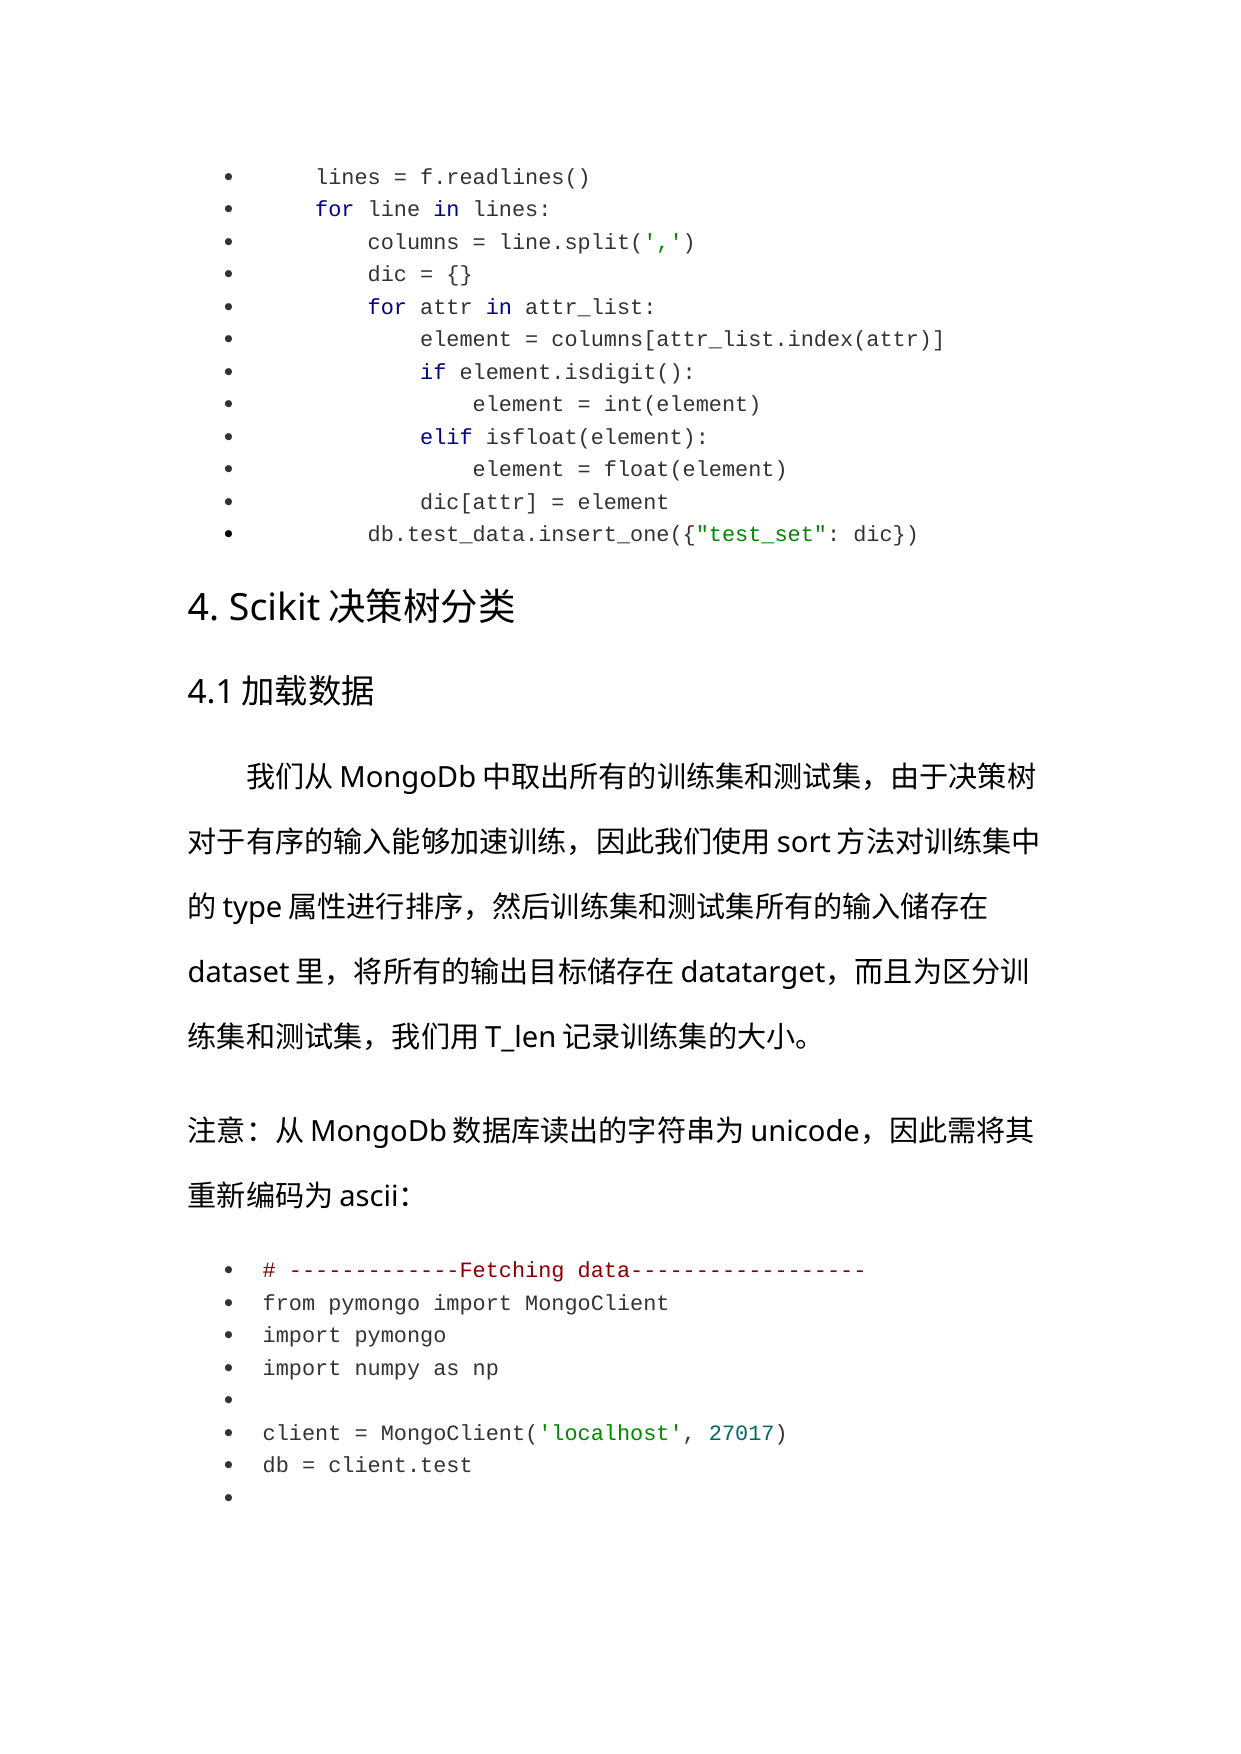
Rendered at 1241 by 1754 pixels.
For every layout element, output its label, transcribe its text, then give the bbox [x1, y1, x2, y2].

list columns = line.split(',') [225, 227, 1053, 259]
list import numpy as np [225, 1353, 1053, 1385]
list client = MongoClient('localhost', 27017) [225, 1418, 1053, 1450]
list dic = {} [225, 259, 1053, 292]
list element = float(element) [225, 454, 1053, 487]
list from pymongo import MongoClient [225, 1288, 1053, 1320]
text 我们从MongoDb中取出所有的训练集和测试集，由于决策树对于有序的输入能够加速训练，因此我们使用sort方法对训练集中的type属性进行排序，然后训练集和测试集所有的输入储存在dataset里，将所有的输出目标储存在datatarget，而且为区分训练集和测试集，我们用T_len记录训练集的大小。 [187, 742, 1053, 1067]
list elif isfloat(element): [225, 422, 1053, 454]
list dic[attr] = element [225, 487, 1053, 519]
list element = int(element) [225, 389, 1053, 422]
list import pymongo [225, 1320, 1053, 1353]
list for attr in attr_list: [225, 292, 1053, 324]
list element = columns[attr_list.index(attr)] [225, 324, 1053, 357]
list # -------------Fetching data------------------ [225, 1255, 1053, 1288]
list for line in lines: [225, 194, 1053, 227]
text 注意：从MongoDb数据库读出的字符串为unicode，因此需将其重新编码为ascii： [187, 1096, 1053, 1226]
list lines = f.readlines() [225, 162, 1053, 194]
list db = client.test [225, 1450, 1053, 1483]
list if element.isdigit(): [225, 357, 1053, 389]
text 4. Scikit决策树分类 [187, 572, 1053, 637]
text 4.1加载数据 [187, 657, 1053, 722]
list db.test_data.insert_one({"test_set": dic}) [225, 519, 1053, 552]
